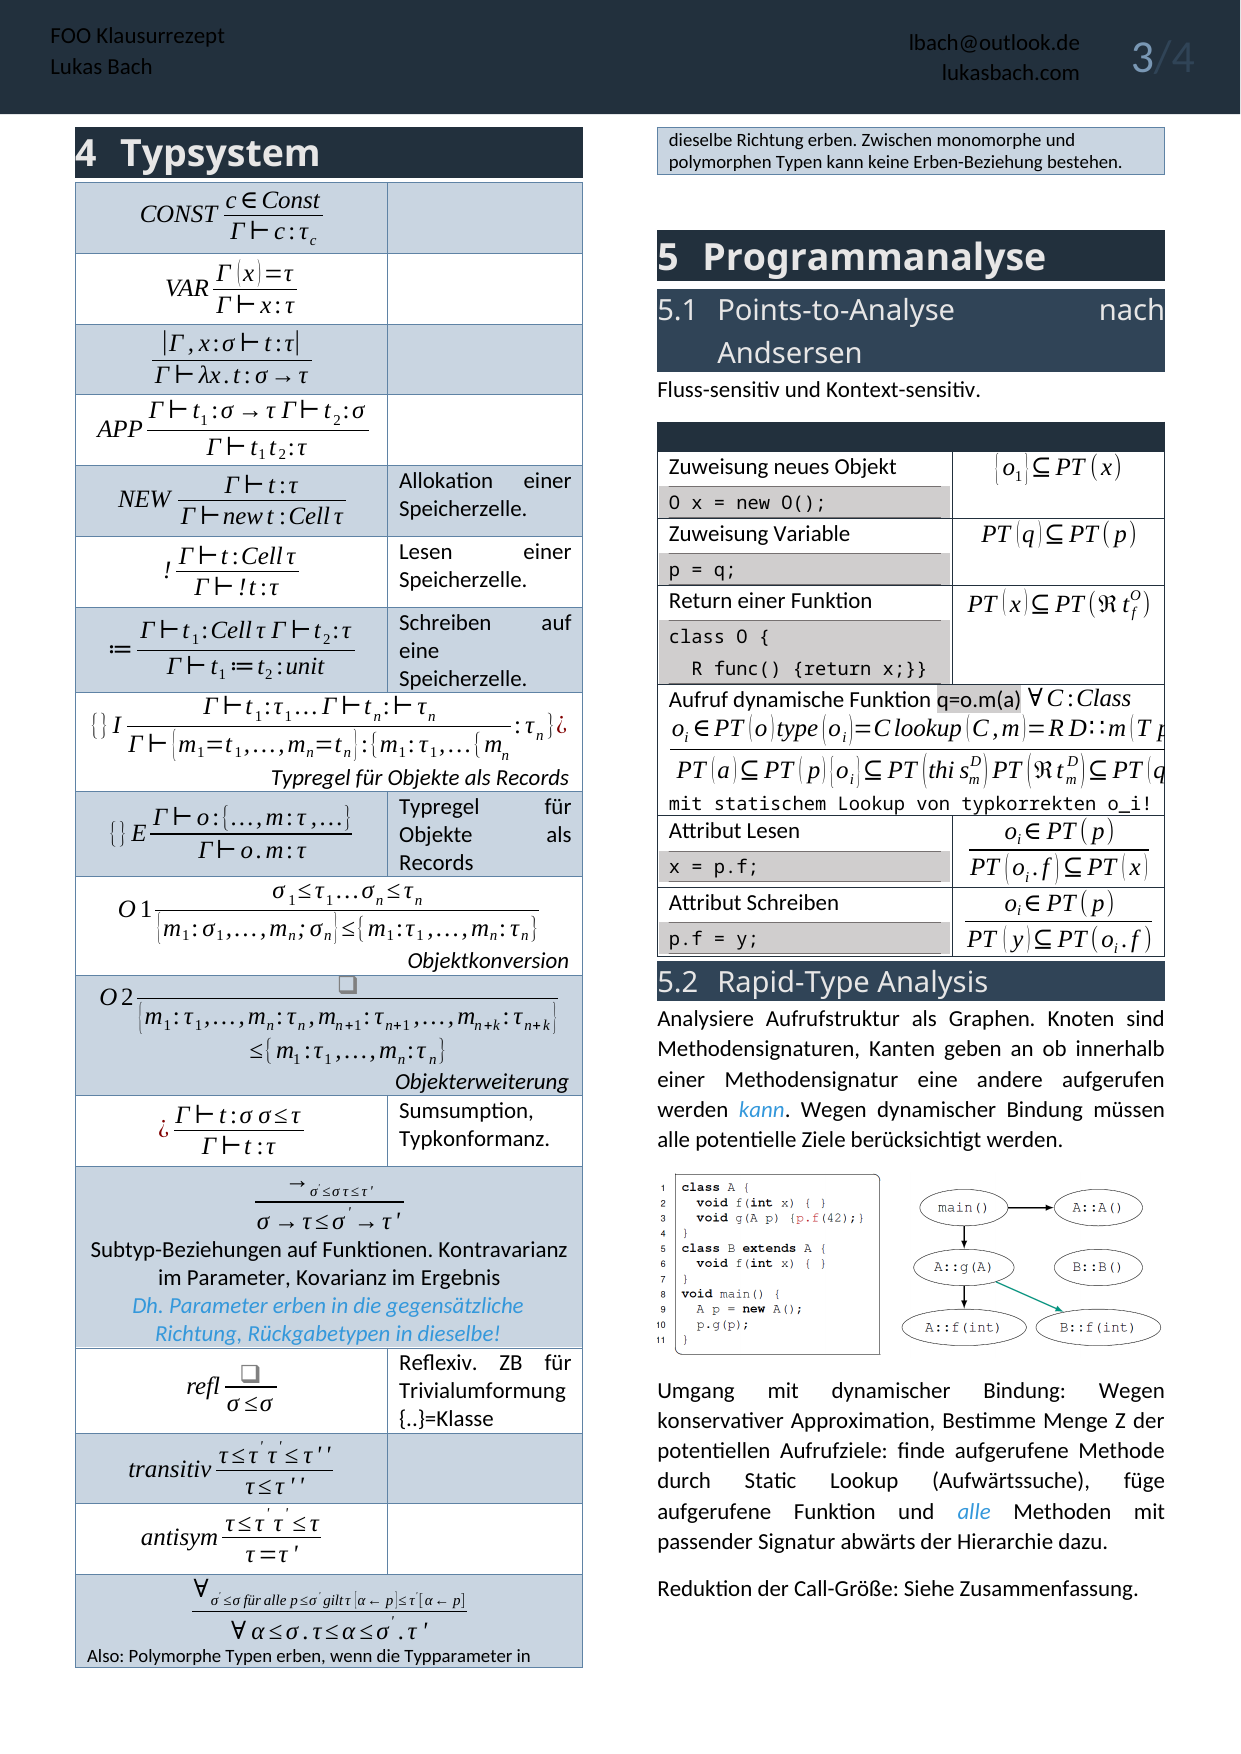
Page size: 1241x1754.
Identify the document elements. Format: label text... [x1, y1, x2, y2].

table_cell Objektkonversion [76, 877, 582, 974]
table_cell Allokation einer Speicherzelle. [388, 466, 582, 536]
table_cell Typregel für Objekte als Records [388, 792, 582, 876]
table_cell Also: Polymorphe Typen erben, wenn die Typparameter in dieselbe Richtung erben. Zwischen monomorphe und polymorphen Typen kann keine Erben-Beziehung bestehen. [658, 128, 1164, 174]
table_header [388, 183, 582, 253]
table_cell [388, 395, 582, 465]
table_cell [953, 519, 1164, 585]
table_cell Attribut Lesen x = p.f; [658, 816, 952, 887]
table_cell Objekterweiterung [76, 976, 582, 1095]
table_cell Aufruf dynamische Funktion q=o.m(a) mit statischem Lookup von typkorrekten o_i! [658, 685, 1164, 815]
table_cell [388, 1434, 582, 1503]
table_cell [76, 1504, 387, 1574]
subtitle Typsystem [75, 127, 583, 178]
table_cell [76, 1434, 387, 1503]
table_cell [953, 888, 1164, 956]
table_cell Sumsumption, Typkonformanz. [388, 1096, 582, 1166]
table_cell [953, 452, 1164, 518]
table_header [76, 183, 387, 253]
table_cell Typregel für Objekte als Records [76, 693, 582, 791]
text Fluss-sensitiv und Kontext-sensitiv. [657, 375, 1165, 403]
table_cell [76, 325, 387, 394]
table_cell [953, 816, 1164, 887]
table_cell Lesen einer Speicherzelle. [388, 537, 582, 607]
table_cell Subtyp-Beziehungen auf Funktionen. Kontravarianz im Parameter, Kovarianz im Ergebnis Dh. Parameter erben in die gegensätzliche Richtung, Rückgabetypen in dieselbe! [76, 1167, 582, 1347]
table_cell Attribut Schreiben p.f = y; [658, 888, 952, 956]
table_cell [76, 608, 387, 692]
table_cell [76, 537, 387, 607]
table_cell [76, 792, 387, 876]
subtitle Points-to-Analyse nach Andsersen [657, 289, 1165, 372]
subtitle Rapid-Type Analysis [657, 961, 1165, 1001]
text Analysiere Aufrufstruktur als Graphen. Knoten sind Methodensignaturen, Kanten geben an ob innerhalb einer Methodensignatur eine andere aufgerufen werden kann. Wegen dynamischer Bindung müssen alle potentielle Ziele berücksichtigt werden. [657, 1004, 1165, 1153]
table_cell [388, 325, 582, 394]
table_cell [76, 254, 387, 323]
table_cell [388, 254, 582, 323]
table_header [953, 423, 1164, 451]
text Reduktion der Call-Größe: Siehe Zusammenfassung. [657, 1574, 1165, 1602]
table_header [658, 423, 952, 451]
table_cell Schreiben auf eine Speicherzelle. [388, 608, 582, 692]
table_cell Zuweisung Variable p = q; [658, 519, 952, 585]
table_cell Also: Polymorphe Typen erben, wenn die Typparameter in dieselbe Richtung erben. Zwischen monomorphe und polymorphen Typen kann keine Erben-Beziehung bestehen. [76, 1575, 582, 1667]
subtitle Programmanalyse [657, 230, 1165, 281]
text Umgang mit dynamischer Bindung: Wegen konservativer Approximation, Bestimme Menge Z der potentiellen Aufrufziele: finde aufgerufene Methode durch Static Lookup (Aufwärtssuche), füge aufgerufene Funktion und alle Methoden mit passender Signatur abwärts der Hierarchie dazu. [657, 1376, 1165, 1555]
table_cell [76, 1349, 387, 1432]
table_cell [76, 466, 387, 536]
table_cell [388, 1504, 582, 1574]
table_cell [76, 1096, 387, 1166]
table_cell Reflexiv. ZB für Trivialumformung {..}=Klasse [388, 1349, 582, 1432]
table_cell Return einer Funktion class O { R func() {return x;}} [658, 586, 952, 684]
table_cell [953, 586, 1164, 684]
table_cell Zuweisung neues Objekt O x = new O(); [658, 452, 952, 518]
table_cell [76, 395, 387, 465]
